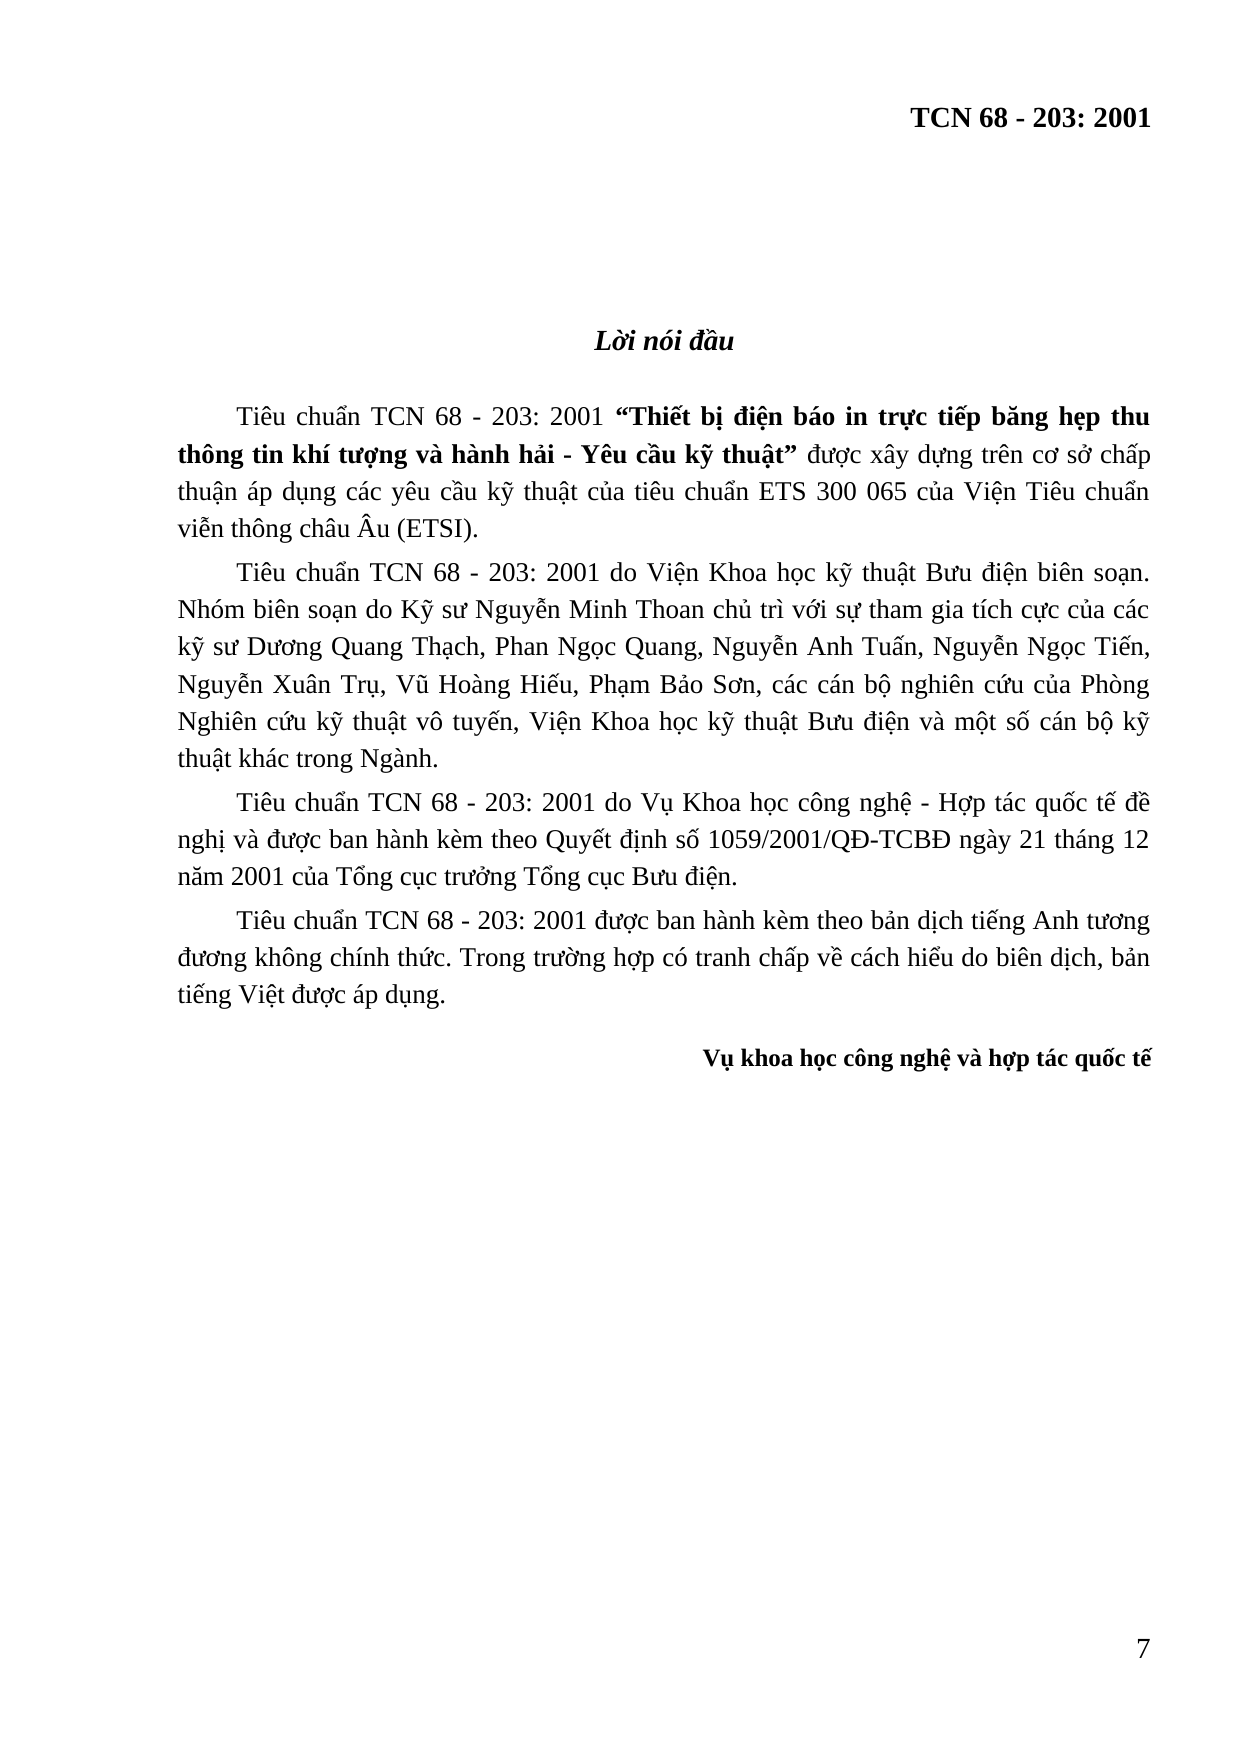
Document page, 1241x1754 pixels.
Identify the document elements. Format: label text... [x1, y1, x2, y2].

text Tiêu chuẩn TCN 68 - 203: 2001 “Thiết bị điện báo in trực tiếp băng hẹp thu thông tin khí tượng và hành hải - Yêu cầu kỹ thuật” được xây dựng trên cơ sở chấp thuận áp dụng các yêu cầu kỹ thuật của tiêu chuẩn ETS 300 065 của Viện Tiêu chuẩn viễn thông châu Âu (ETSI). [177, 401, 1152, 543]
text Tiêu chuẩn TCN 68 - 203: 2001 do Vụ Khoa học công nghệ - Hợp tác quốc tế đề nghị và được ban hành kèm theo Quyết định số 1059/2001/QĐ-TCBĐ ngày 21 tháng 12 năm 2001 của Tổng cục trưởng Tổng cục Bưu điện. [177, 786, 1152, 892]
text Vụ khoa học công nghệ và hợp tác quốc tế [413, 1043, 1152, 1072]
text Tiêu chuẩn TCN 68 - 203: 2001 được ban hành kèm theo bản dịch tiếng Anh tương đương không chính thức. Trong trường hợp có tranh chấp về cách hiểu do biên dịch, bản tiếng Việt được áp dụng. [177, 904, 1152, 1010]
text Tiêu chuẩn TCN 68 - 203: 2001 do Viện Khoa học kỹ thuật Bưu điện biên soạn. Nhóm biên soạn do Kỹ sư Nguyễn Minh Thoan chủ trì với sự tham gia tích cực của các kỹ sư Dương Quang Thạch, Phan Ngọc Quang, Nguyễn Anh Tuấn, Nguyễn Ngọc Tiến, Nguyễn Xuân Trụ, Vũ Hoàng Hiếu, Phạm Bảo Sơn, các cán bộ nghiên cứu của Phòng Nghiên cứu kỹ thuật vô tuyến, Viện Khoa học kỹ thuật Bưu điện và một số cán bộ kỹ thuật khác trong Ngành. [177, 556, 1152, 773]
text Lời nói đầu [177, 323, 1152, 356]
